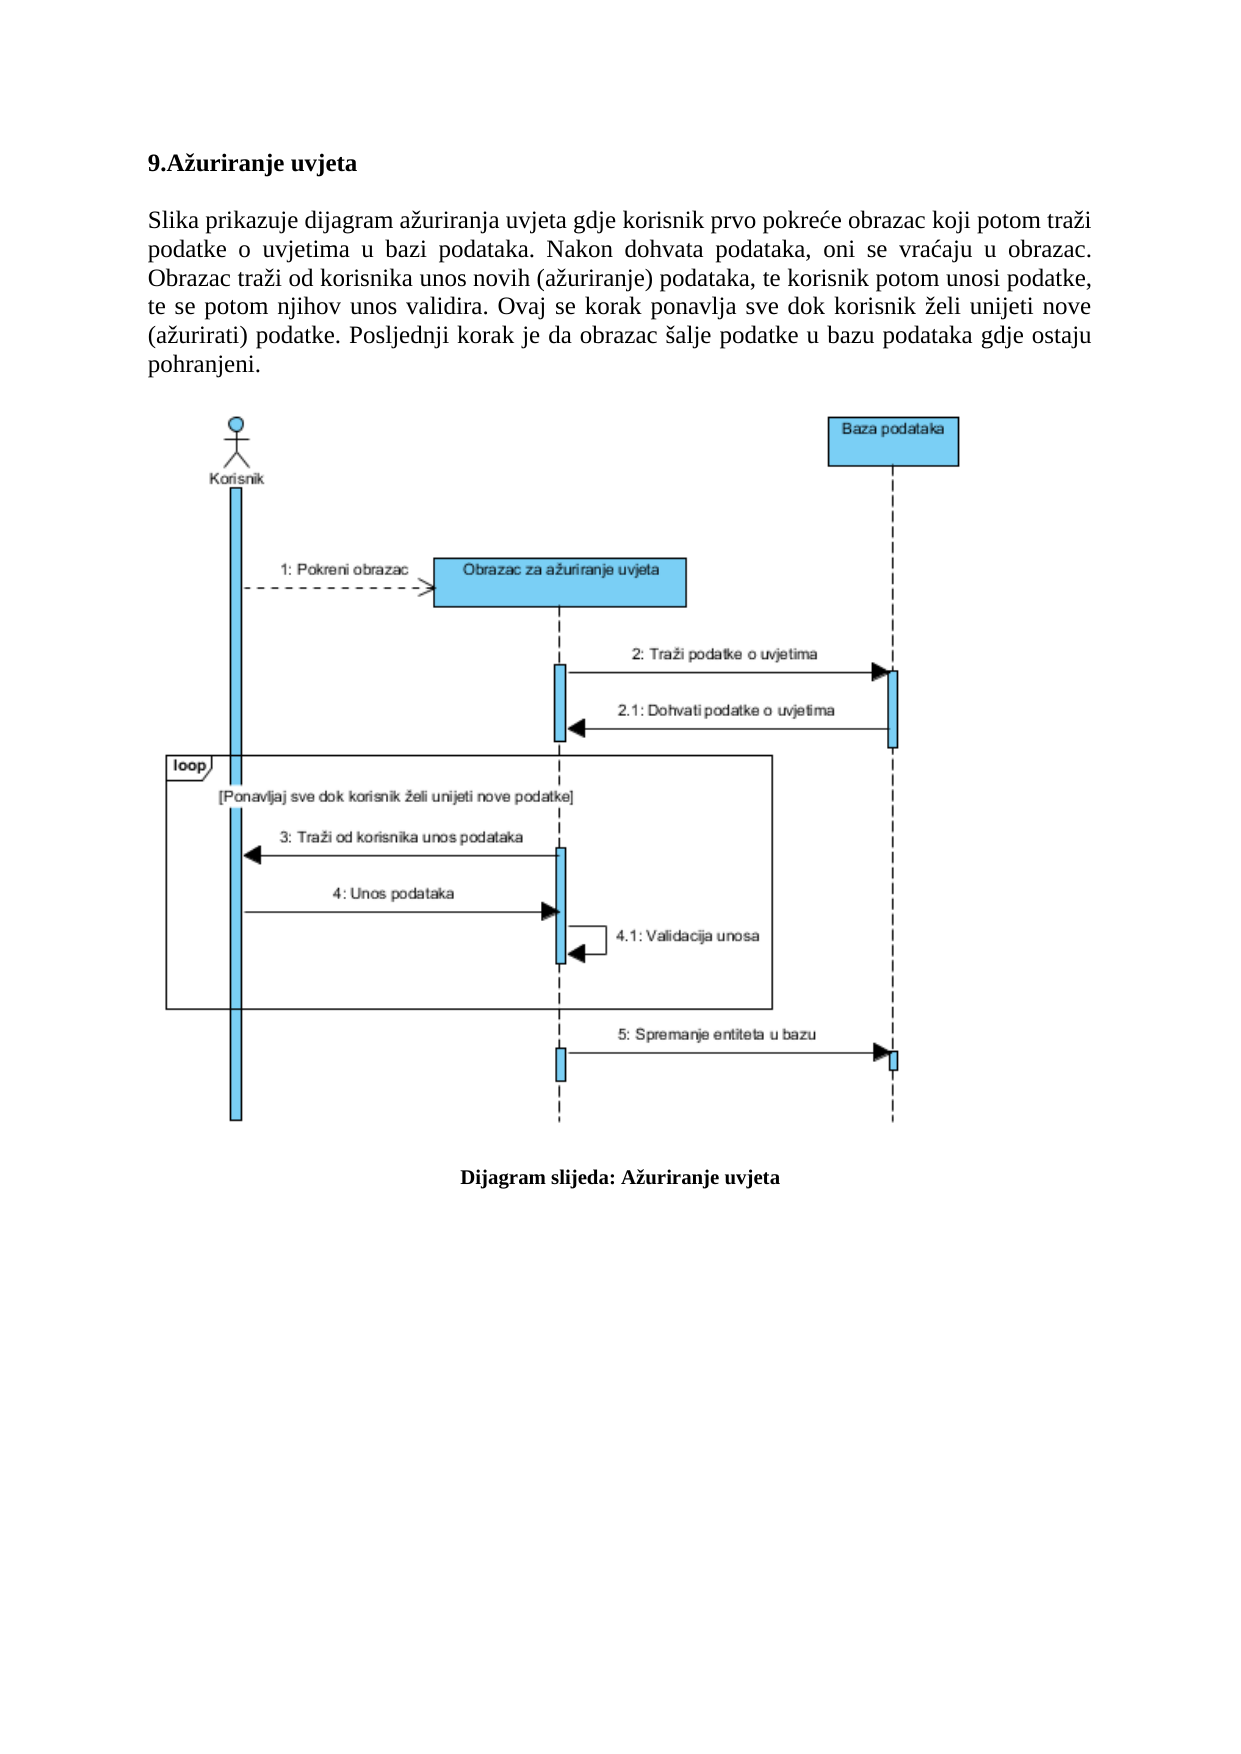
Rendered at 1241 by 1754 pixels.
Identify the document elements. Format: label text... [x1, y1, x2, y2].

picture [147, 406, 968, 1137]
text Slika prikazuje dijagram ažuriranja uvjeta gdje korisnik prvo pokreće obrazac koji potom traži podatke o uvjetima u bazi podataka. Nakon dohvata podataka, oni se vraćaju u obrazac. Obrazac traži od korisnika unos novih (ažuriranje) podataka, te korisnik potom unosi podatke, te se potom njihov unos validira. Ovaj se korak ponavlja sve dok korisnik želi unijeti nove (ažurirati) podatke. Posljednji korak je da obrazac šalje podatke u bazu podataka gdje ostaju pohranjeni. [148, 205, 1093, 378]
text 9.Ažuriranje uvjeta [148, 148, 1093, 176]
text Dijagram slijeda: Ažuriranje uvjeta [148, 1165, 1093, 1189]
